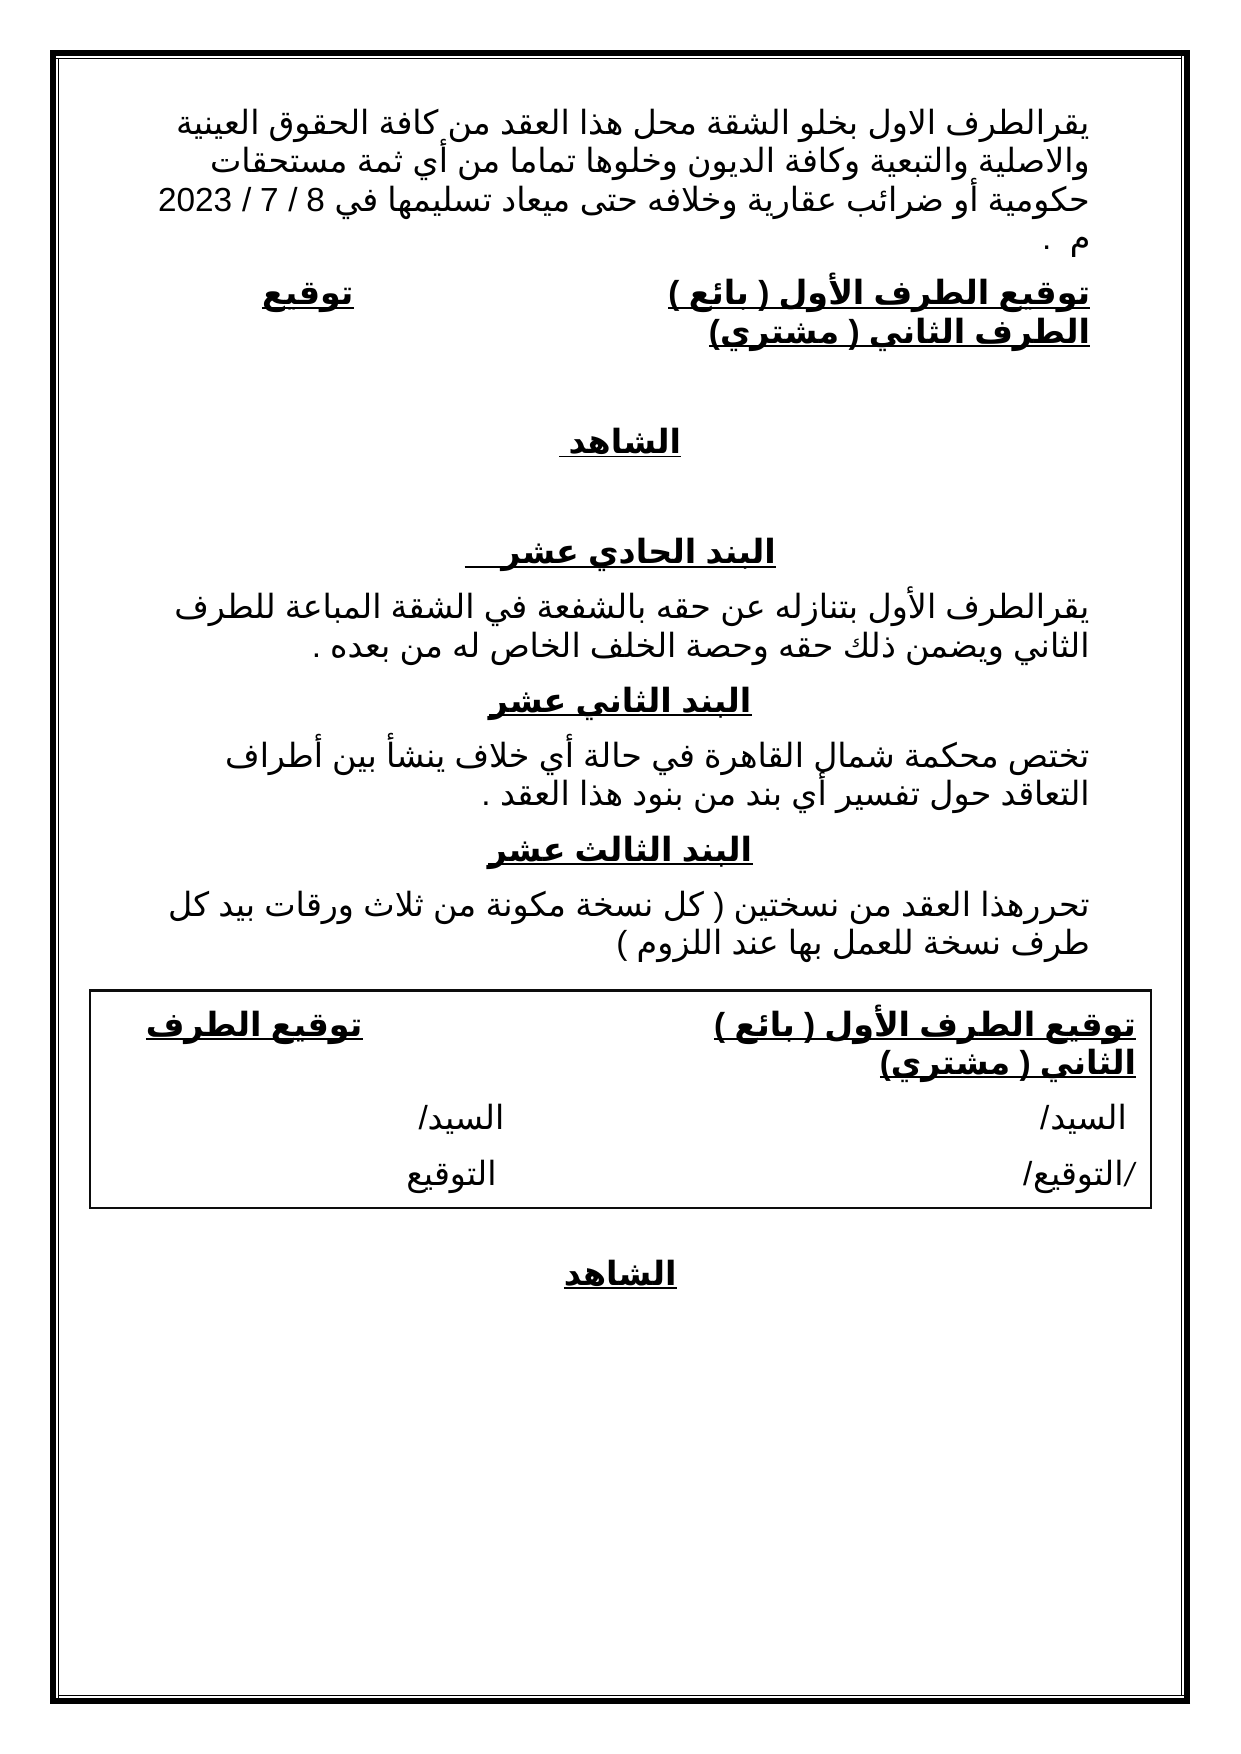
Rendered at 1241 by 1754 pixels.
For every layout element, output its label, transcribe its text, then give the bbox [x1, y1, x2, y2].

text تحررهذا العقد من نسختين ( كل نسخة مكونة من ثلاث ورقات بيد كل طرف نسخة للعمل بها عند اللزوم ) [150, 885, 1090, 962]
text البند الحادي عشر [150, 532, 1090, 571]
text يقرالطرف الاول بخلو الشقة محل هذا العقد من كافة الحقوق العينية والاصلية والتبعية وكافة الديون وخلوها تماما من أي ثمة مستحقات حكومية أو ضرائب عقارية وخلافه حتى ميعاد تسليمها في 8 / 7 / 2023 م . [150, 103, 1090, 257]
text توقيع الطرف الأول ( بائع ) توقيع الطرف الثاني ( مشتري) [150, 273, 1090, 350]
text البند الثاني عشر [150, 681, 1090, 719]
text البند الثالث عشر [150, 829, 1090, 868]
text يقرالطرف الأول بتنازله عن حقه بالشفعة في الشقة المباعة للطرف الثاني ويضمن ذلك حقه وحصة الخلف الخاص له من بعده . [150, 587, 1090, 664]
text تختص محكمة شمال القاهرة في حالة أي خلاف ينشأ بين أطراف التعاقد حول تفسير أي بند من بنود هذا العقد . [150, 736, 1090, 813]
text الشاهد [150, 1254, 1090, 1292]
text الشاهد [150, 422, 1090, 461]
